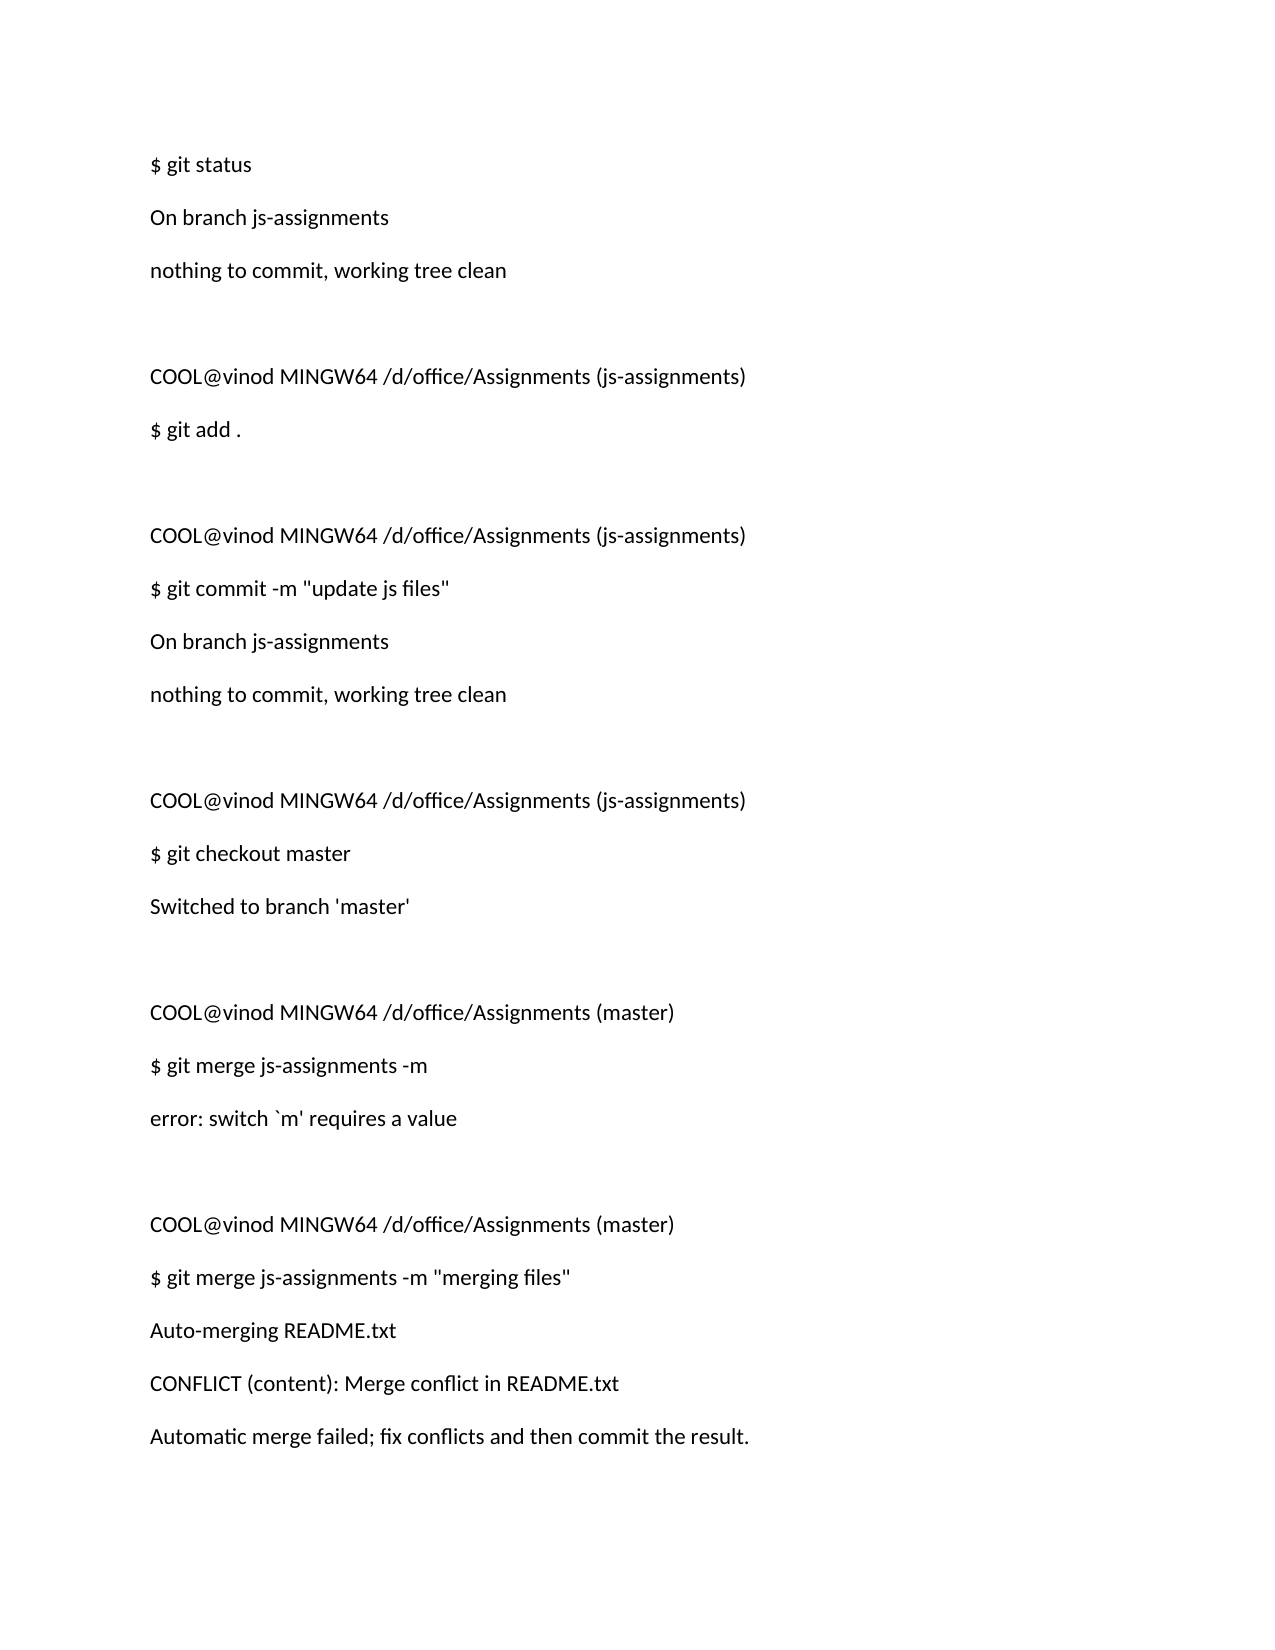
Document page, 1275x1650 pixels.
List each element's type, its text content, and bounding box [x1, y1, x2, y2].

text Auto-merging README.txt [150, 1316, 1125, 1344]
text COOL@vinod MINGW64 /d/office/Assignments (master) [150, 998, 1125, 1026]
text COOL@vinod MINGW64 /d/office/Assignments (js-assignments) [150, 521, 1125, 549]
text On branch js-assignments [150, 627, 1125, 655]
text COOL@vinod MINGW64 /d/office/Assignments (master) [150, 1210, 1125, 1238]
text $ git commit -m "update js files" [150, 574, 1125, 602]
text $ git status [150, 150, 1125, 178]
text $ git add . [150, 415, 1125, 443]
text On branch js-assignments [150, 203, 1125, 231]
text nothing to commit, working tree clean [150, 680, 1125, 708]
text Switched to branch 'master' [150, 892, 1125, 920]
text $ git checkout master [150, 839, 1125, 867]
text COOL@vinod MINGW64 /d/office/Assignments (js-assignments) [150, 786, 1125, 814]
text $ git merge js-assignments -m "merging files" [150, 1263, 1125, 1291]
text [150, 362, 1125, 390]
text $ git merge js-assignments -m [150, 1051, 1125, 1079]
text error: switch `m' requires a value [150, 1104, 1125, 1132]
text CONFLICT (content): Merge conflict in README.txt [150, 1369, 1125, 1397]
text Automatic merge failed; fix conflicts and then commit the result. [150, 1422, 1125, 1451]
text nothing to commit, working tree clean [150, 256, 1125, 284]
